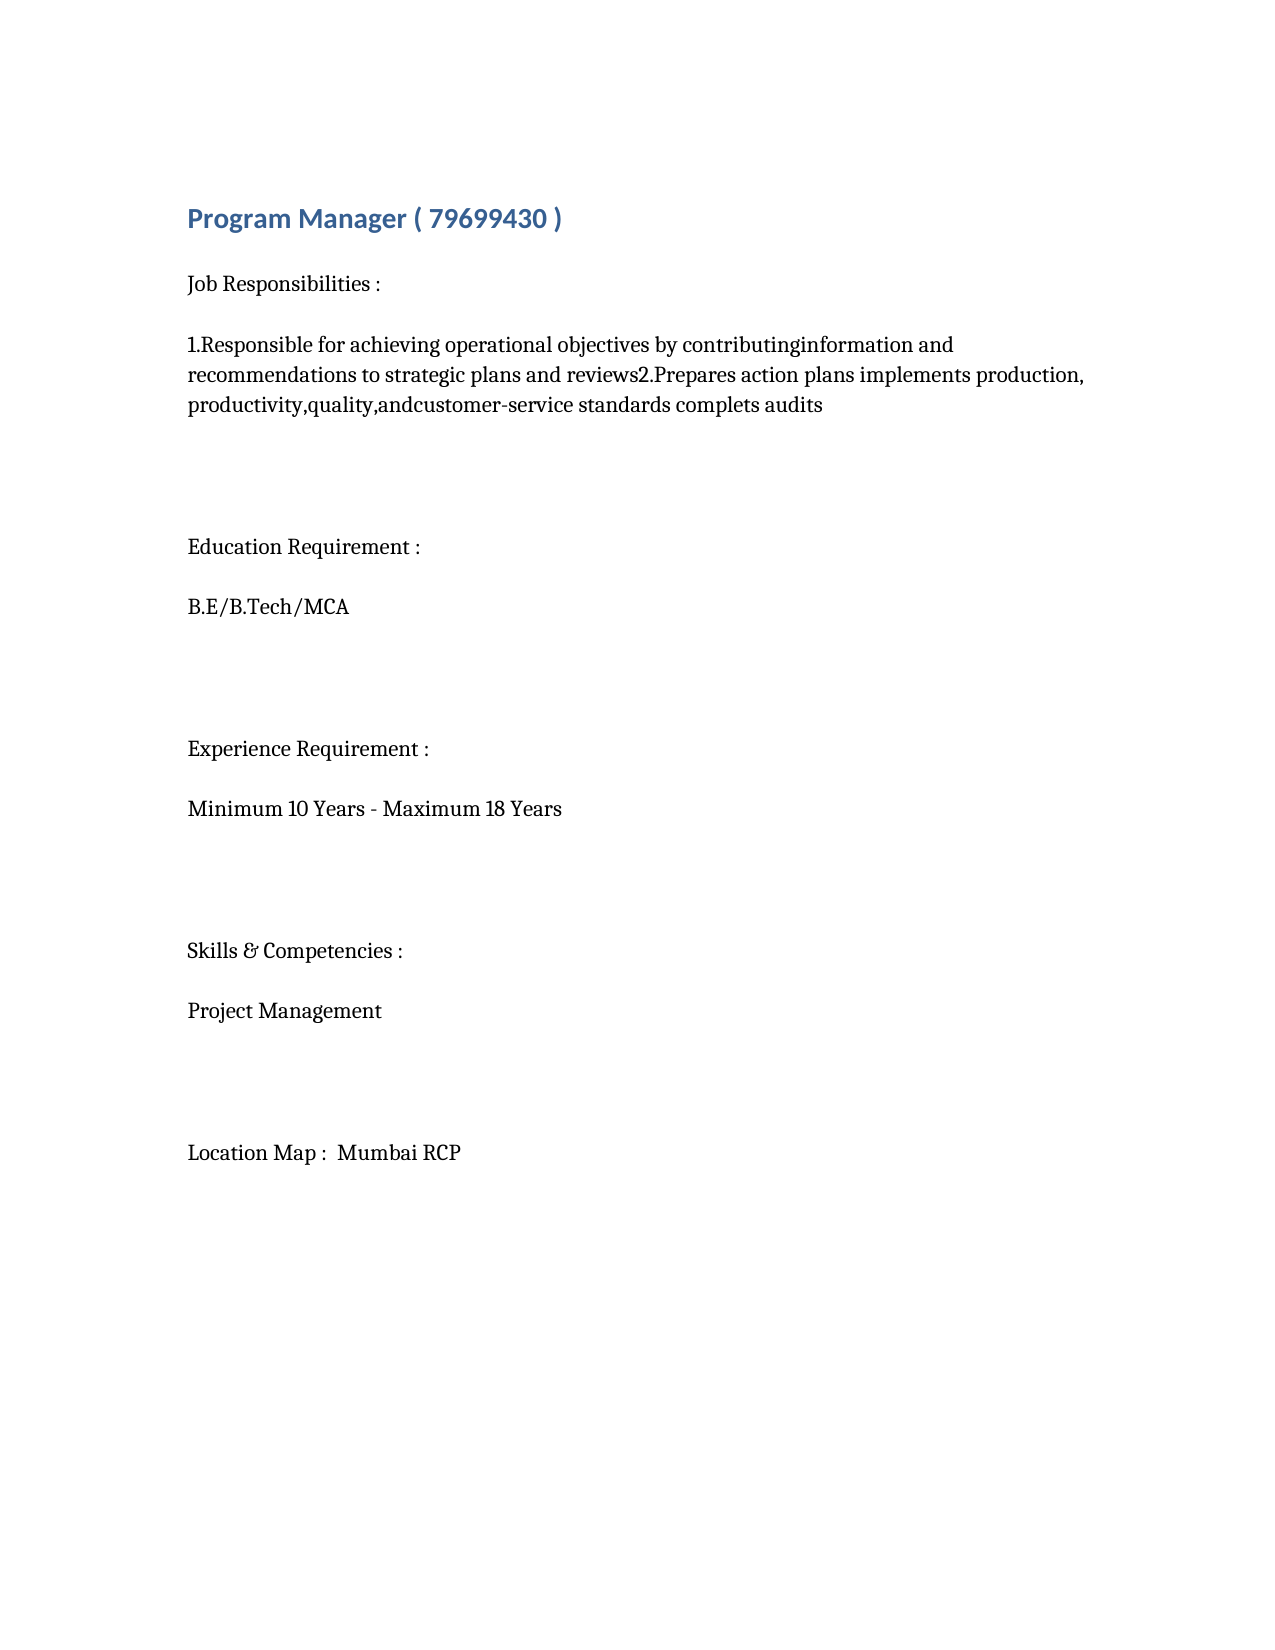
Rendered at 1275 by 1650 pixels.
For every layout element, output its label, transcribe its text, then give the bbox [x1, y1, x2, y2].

text Skills & Competencies : Project Management [187, 908, 1087, 1085]
text Experience Requirement : Minimum 10 Years - Maximum 18 Years [187, 706, 1087, 883]
text Job Responsibilities : 1.Responsible for achieving operational objectives by contributinginformation and recommendations to strategic plans and reviews2.Prepares action plans implements production, productivity,quality,andcustomer-service standards complets audits [187, 241, 1087, 479]
text Location Map : Mumbai RCP [187, 1110, 1087, 1227]
text Education Requirement : B.E/B.Tech/MCA [187, 503, 1087, 681]
subtitle Program Manager ( 79699430 ) [187, 200, 1087, 236]
